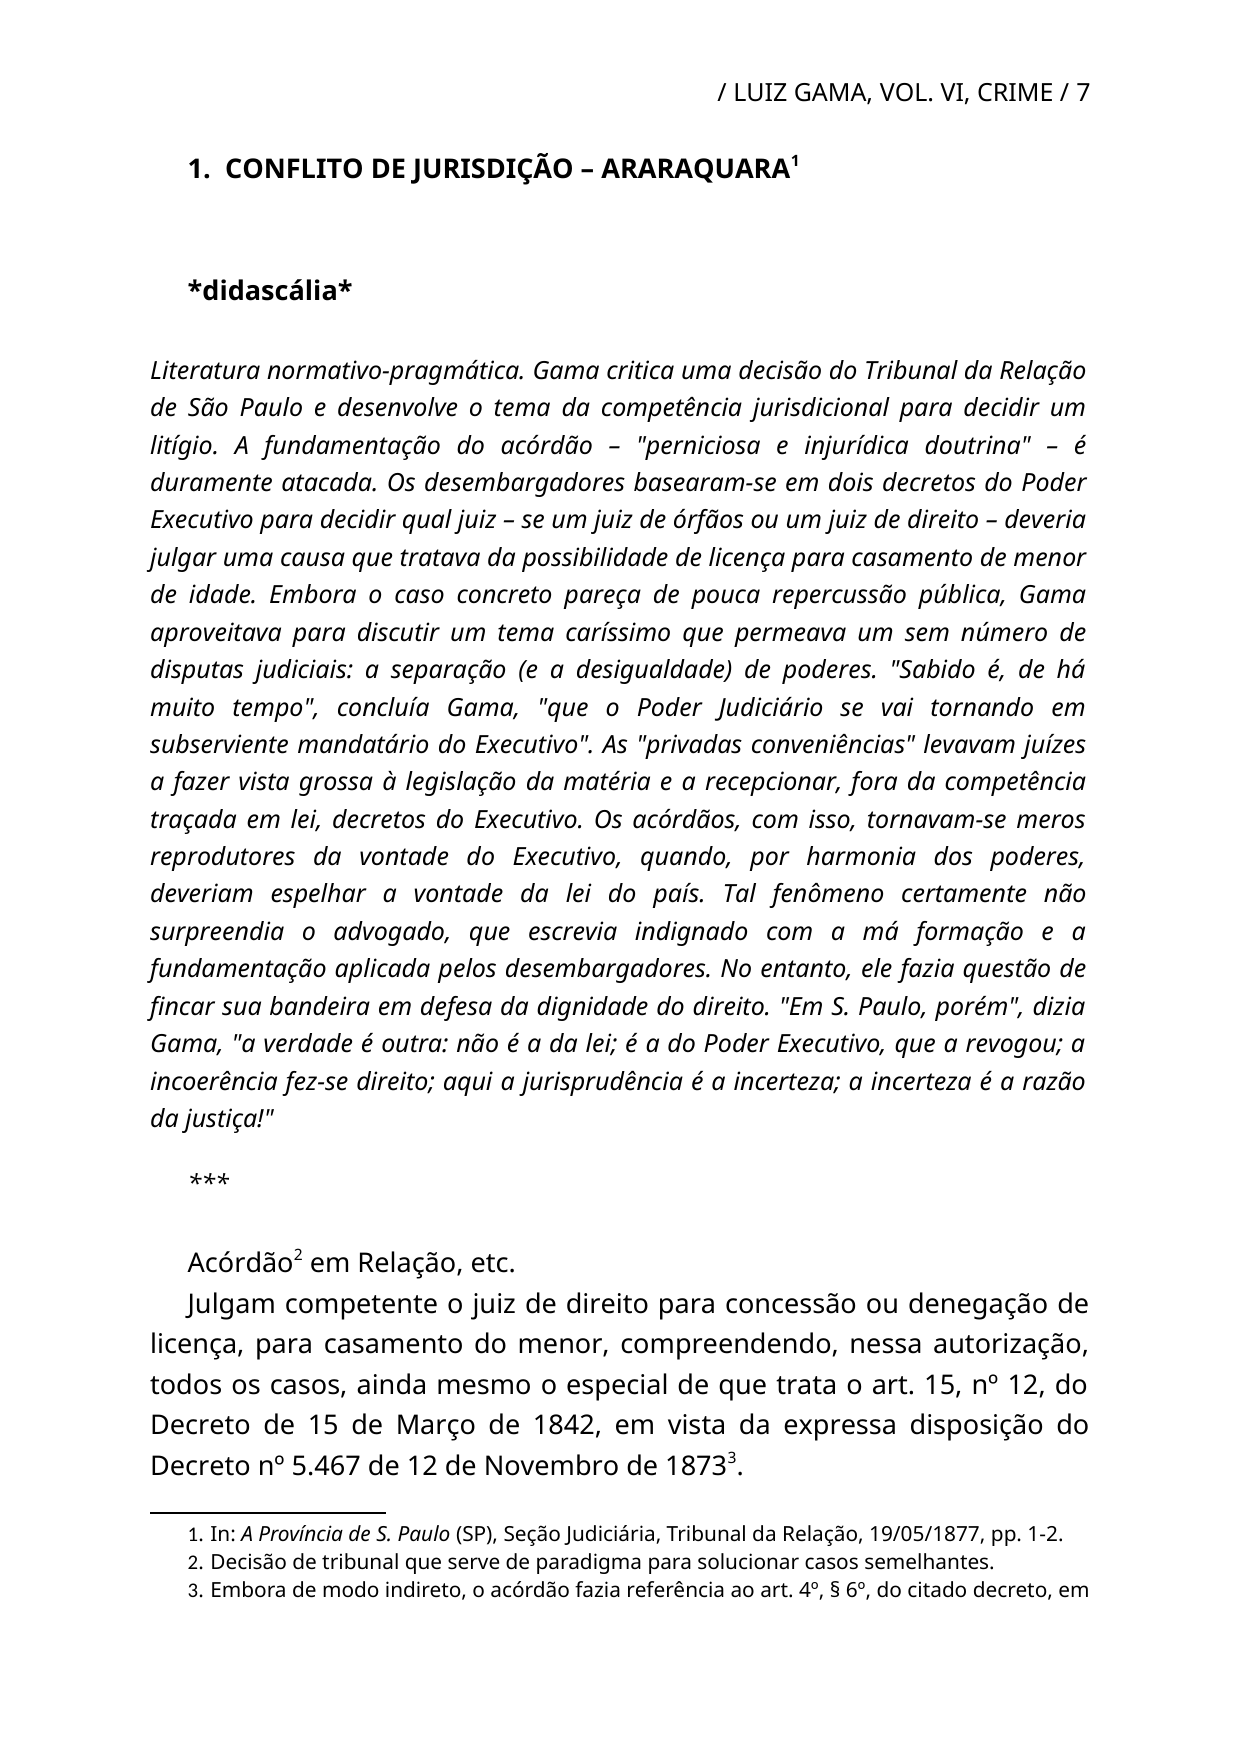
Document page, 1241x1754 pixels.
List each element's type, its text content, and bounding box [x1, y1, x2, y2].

text Acórdão em Relação, etc. [150, 1244, 1090, 1281]
list CONFLITO DE JURISDIÇÃO – ARARAQUARA [187, 150, 1090, 187]
text *** [150, 1166, 1090, 1200]
text *didascália* [150, 272, 1090, 308]
text Julgam competente o juiz de direito para concessão ou denegação de licença, para casamento do menor, compreendendo, nessa autorização, todos os casos, ainda mesmo o especial de que trata o art. 15, nº 12, do Decreto de 15 de Março de 1842, em vista da expressa disposição do Decreto nº 5.467 de 12 de Novembro de 1873. [150, 1284, 1090, 1483]
text Literatura normativo-pragmática. Gama critica uma decisão do Tribunal da Relação de São Paulo e desenvolve o tema da competência jurisdicional para decidir um litígio. A fundamentação do acórdão – "perniciosa e injurídica doutrina" – é duramente atacada. Os desembargadores basearam-se em dois decretos do Poder Executivo para decidir qual juiz – se um juiz de órfãos ou um juiz de direito – deveria julgar uma causa que tratava da possibilidade de licença para casamento de menor de idade. Embora o caso concreto pareça de pouca repercussão pública, Gama aproveitava para discutir um tema caríssimo que permeava um sem número de disputas judiciais: a separação (e a desigualdade) de poderes. "Sabido é, de há muito tempo", concluía Gama, "que o Poder Judiciário se vai tornando em subserviente mandatário do Executivo". As "privadas conveniências" levavam juízes a fazer vista grossa à legislação da matéria e a recepcionar, fora da competência traçada em lei, decretos do Executivo. Os acórdãos, com isso, tornavam-se meros reprodutores da vontade do Executivo, quando, por harmonia dos poderes, deveriam espelhar a vontade da lei do país. Tal fenômeno certamente não surpreendia o advogado, que escrevia indignado com a má formação e a fundamentação aplicada pelos desembargadores. No entanto, ele fazia questão de fincar sua bandeira em defesa da dignidade do direito. "Em S. Paulo, porém", dizia Gama, "a verdade é outra: não é a da lei; é a do Poder Executivo, que a revogou; a incoerência fez-se direito; aqui a jurisprudência é a incerteza; a incerteza é a razão da justiça!" [150, 353, 1090, 1134]
